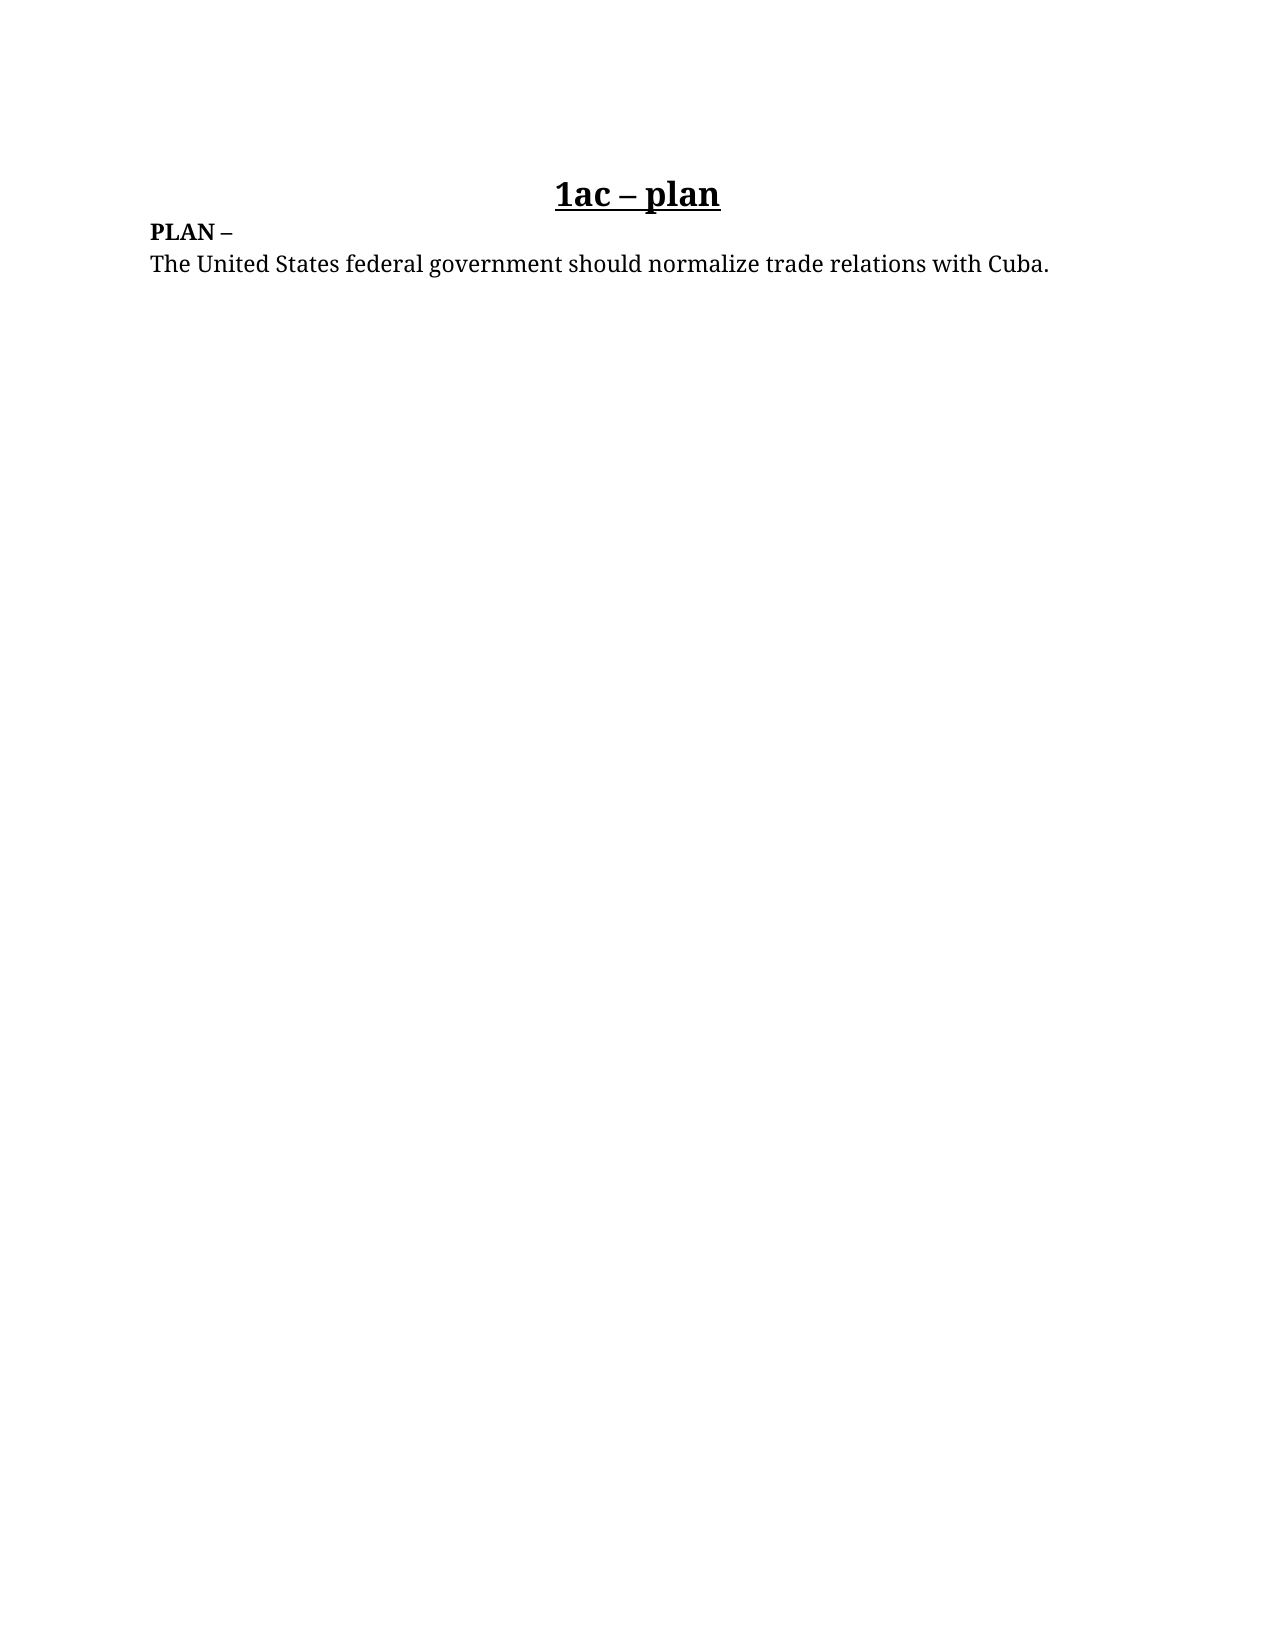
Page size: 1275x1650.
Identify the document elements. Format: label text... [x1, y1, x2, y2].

subtitle 1ac – plan [150, 171, 1125, 216]
text PLAN – [150, 216, 1125, 247]
text The United States federal government should normalize trade relations with Cuba. [150, 247, 1125, 279]
